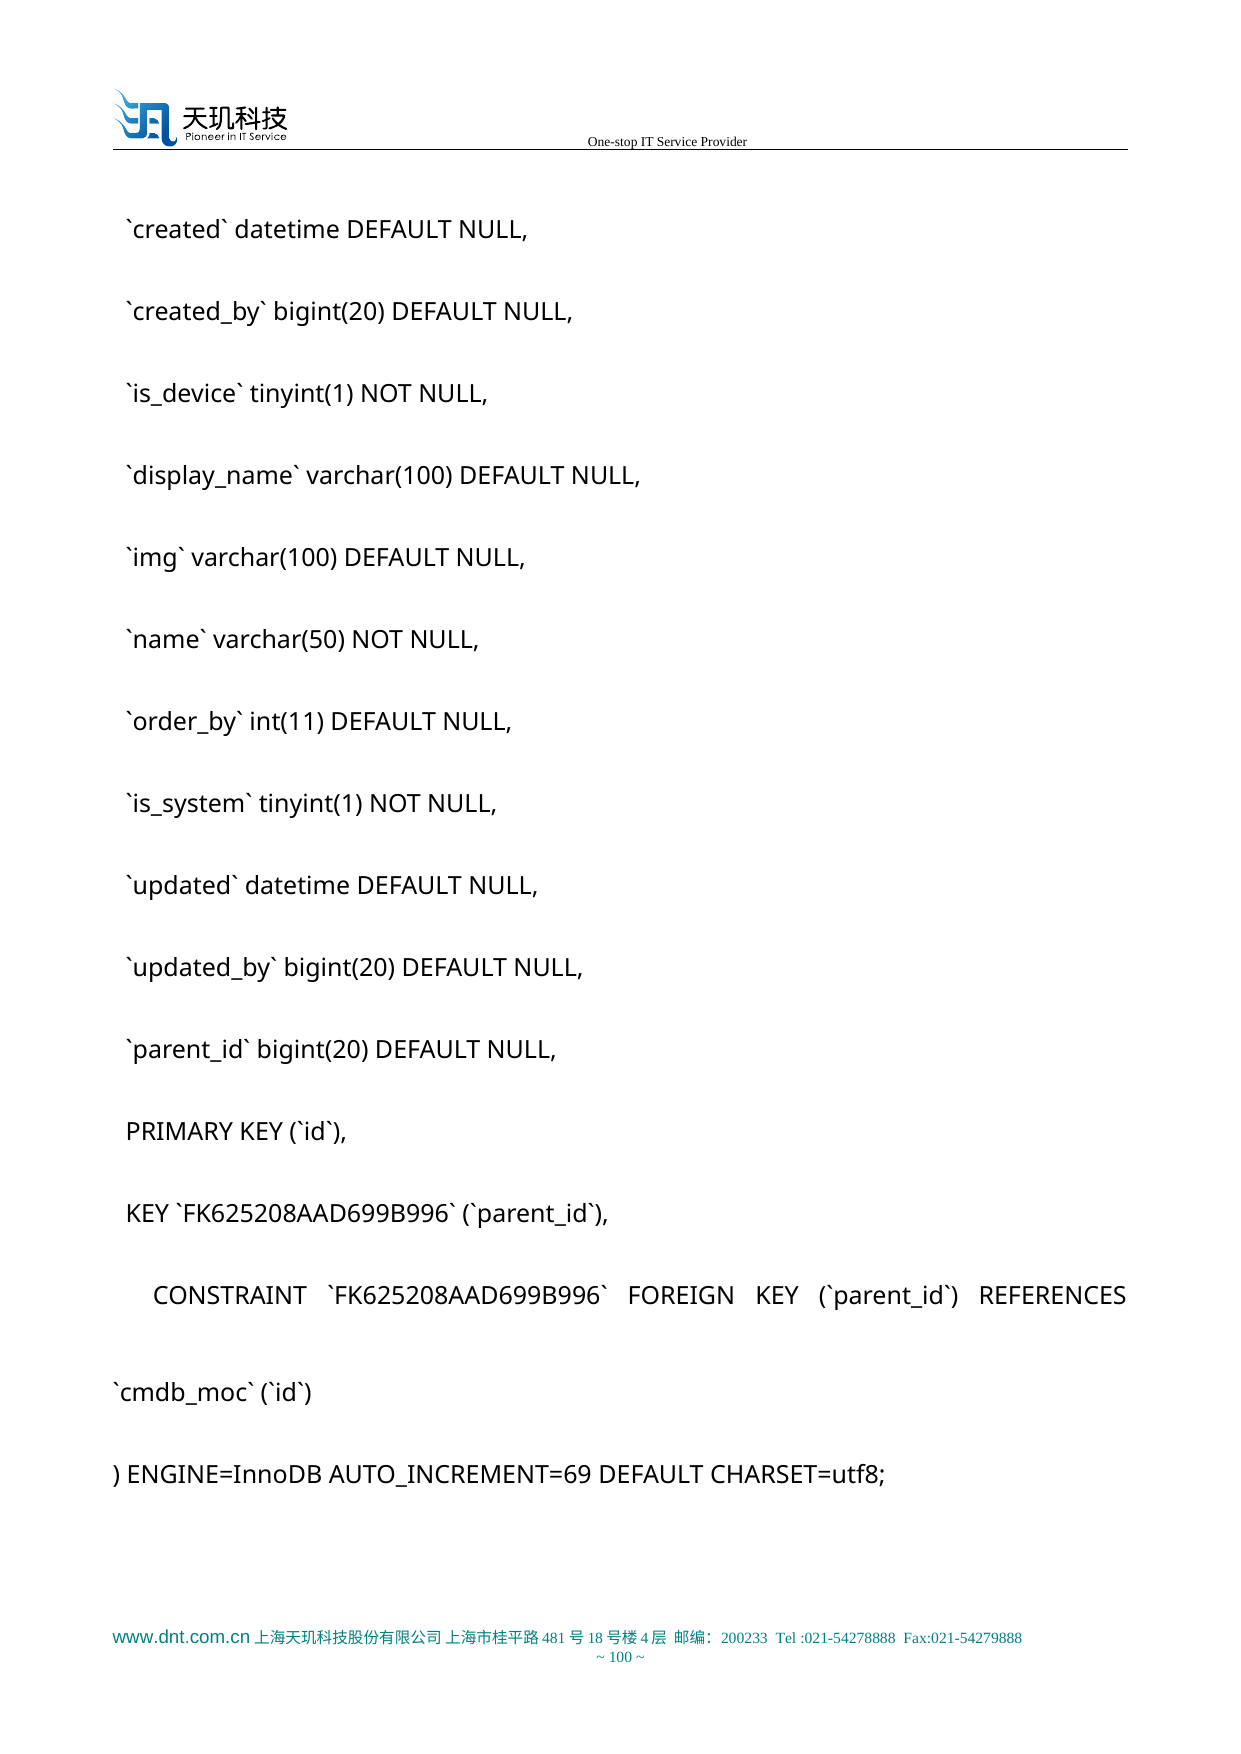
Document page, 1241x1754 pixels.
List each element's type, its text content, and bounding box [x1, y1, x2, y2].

text `is_system` tinyint(1) NOT NULL, [112, 770, 1128, 835]
text `is_device` tinyint(1) NOT NULL, [112, 360, 1128, 425]
text KEY `FK625208AAD699B996` (`parent_id`), [112, 1180, 1128, 1245]
text `img` varchar(100) DEFAULT NULL, [112, 524, 1128, 589]
text `created_by` bigint(20) DEFAULT NULL, [112, 278, 1128, 343]
text `created` datetime DEFAULT NULL, [112, 196, 1128, 261]
text `display_name` varchar(100) DEFAULT NULL, [112, 442, 1128, 507]
text `name` varchar(50) NOT NULL, [112, 606, 1128, 671]
text PRIMARY KEY (`id`), [112, 1098, 1128, 1163]
text `parent_id` bigint(20) DEFAULT NULL, [112, 1016, 1128, 1081]
text CONSTRAINT `FK625208AAD699B996` FOREIGN KEY (`parent_id`) REFERENCES `cmdb_moc` (`id`) [112, 1262, 1128, 1424]
text ) ENGINE=InnoDB AUTO_INCREMENT=69 DEFAULT CHARSET=utf8; [112, 1442, 1128, 1507]
text `order_by` int(11) DEFAULT NULL, [112, 688, 1128, 753]
text `updated` datetime DEFAULT NULL, [112, 852, 1128, 917]
text `updated_by` bigint(20) DEFAULT NULL, [112, 934, 1128, 999]
